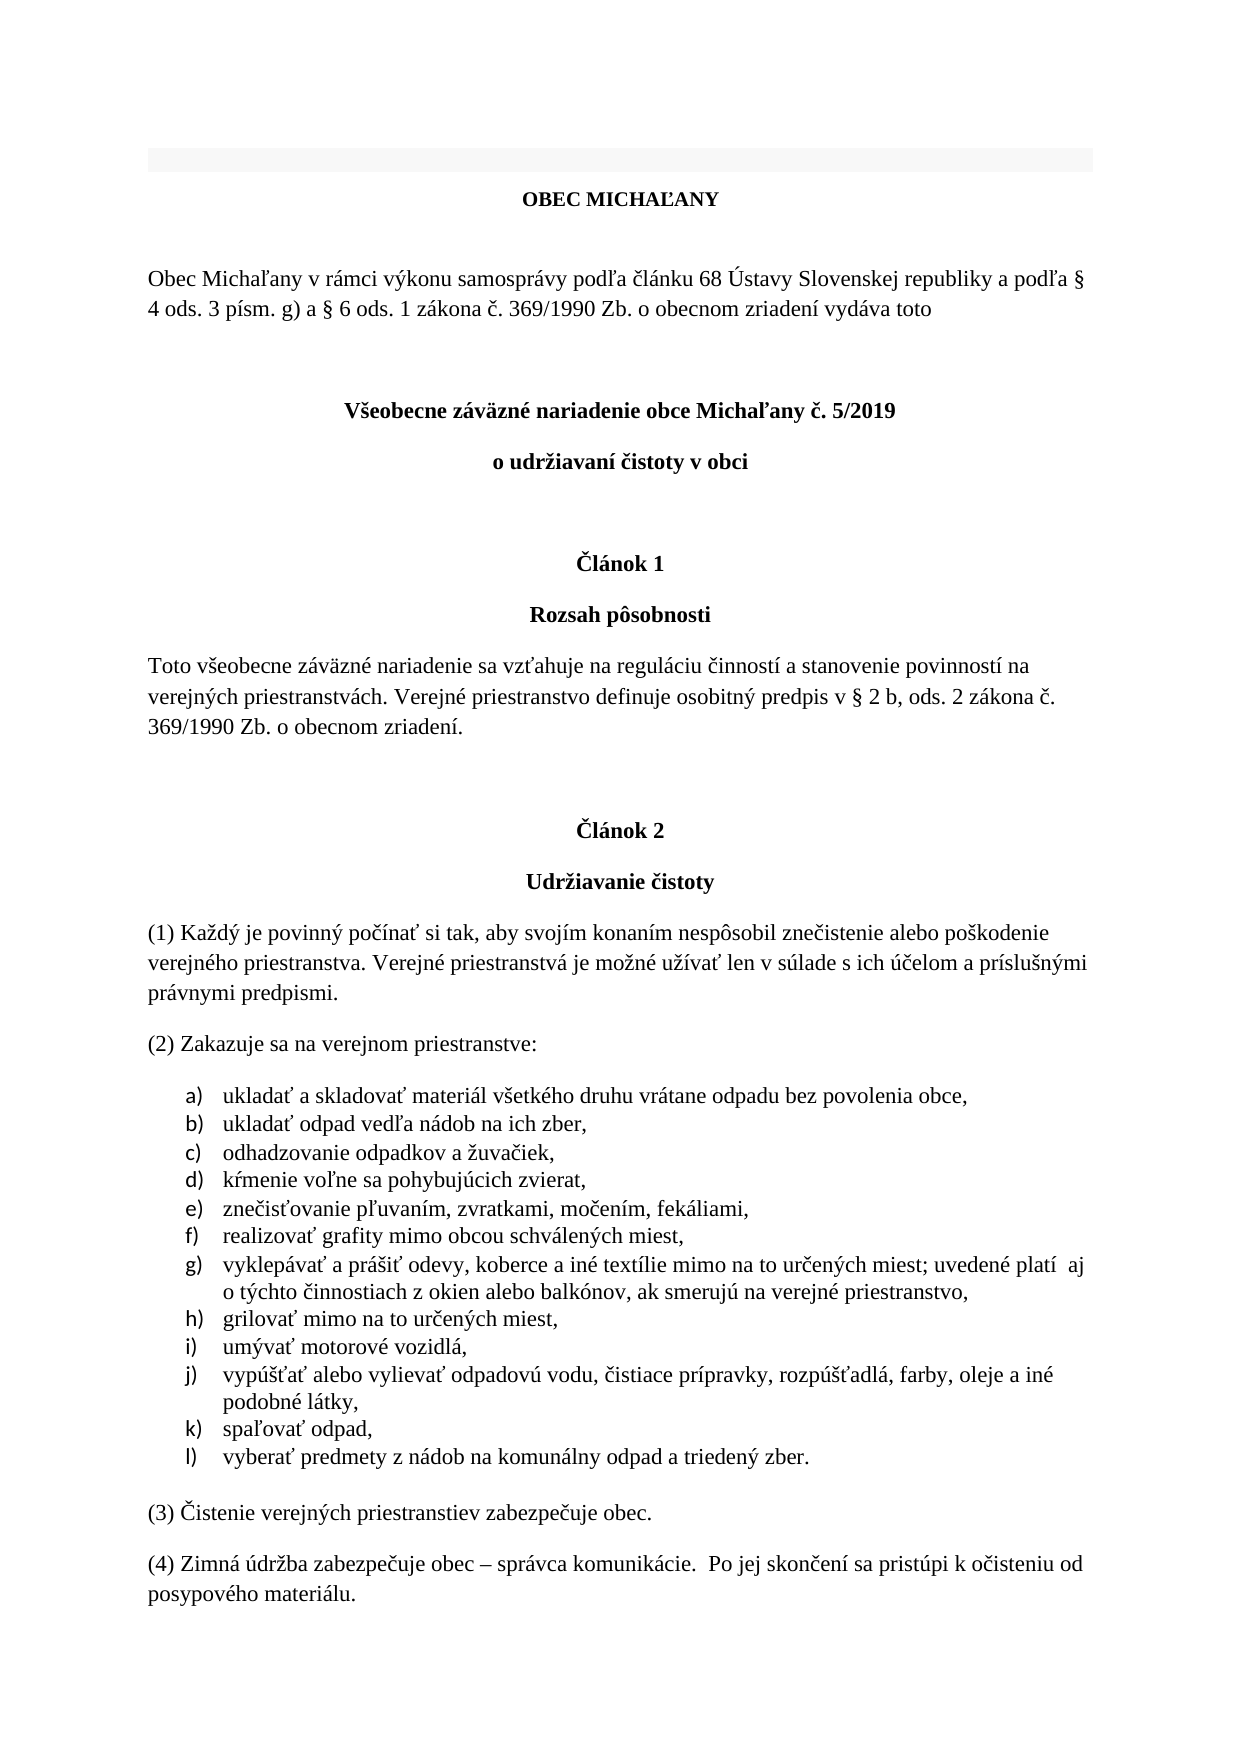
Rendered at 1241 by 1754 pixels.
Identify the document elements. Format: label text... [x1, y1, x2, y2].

list vypúšťať alebo vylievať odpadovú vodu, čistiace prípravky, rozpúšťadlá, farby, oleje a iné podobné látky, [185, 1360, 1093, 1414]
text (4) Zimná údržba zabezpečuje obec – správca komunikácie. Po jej skončení sa pristúpi k očisteniu od posypového materiálu. [148, 1549, 1093, 1606]
text Článok 1 [148, 550, 1093, 577]
text o udržiavaní čistoty v obci [148, 448, 1093, 475]
list vyberať predmety z nádob na komunálny odpad a triedený zber. [185, 1442, 1093, 1471]
list ukladať a skladovať materiál všetkého druhu vrátane odpadu bez povolenia obce, [185, 1082, 1093, 1109]
text Udržiavanie čistoty [148, 868, 1093, 894]
text Toto všeobecne záväzné nariadenie sa vzťahuje na reguláciu činností a stanovenie povinností na verejných priestranstvách. Verejné priestranstvo definuje osobitný predpis v § 2 b, ods. 2 zákona č. 369/1990 Zb. o obecnom zriadení. [148, 652, 1093, 739]
subtitle OBEC MICHAĽANY [148, 187, 1093, 211]
list ukladať odpad vedľa nádob na ich zber, [185, 1109, 1093, 1138]
list znečisťovanie pľuvaním, zvratkami, močením, fekáliami, [185, 1194, 1093, 1222]
list realizovať grafity mimo obcou schválených miest, [185, 1222, 1093, 1250]
text (2) Zakazuje sa na verejnom priestranstve: [148, 1031, 1093, 1057]
list grilovať mimo na to určených miest, [185, 1304, 1093, 1332]
text (1) Každý je povinný počínať si tak, aby svojím konaním nespôsobil znečistenie alebo poškodenie verejného priestranstva. Verejné priestranstvá je možné užívať len v súlade s ich účelom a príslušnými právnymi predpismi. [148, 919, 1093, 1006]
text (3) Čistenie verejných priestranstiev zabezpečuje obec. [148, 1498, 1093, 1525]
list umývať motorové vozidlá, [185, 1332, 1093, 1360]
list odhadzovanie odpadkov a žuvačiek, [185, 1138, 1093, 1166]
text Všeobecne záväzné nariadenie obce Michaľany č. 5/2019 [148, 397, 1093, 424]
list vyklepávať a prášiť odevy, koberce a iné textílie mimo na to určených miest; uvedené platí aj o týchto činnostiach z okien alebo balkónov, ak smerujú na verejné priestranstvo, [185, 1250, 1093, 1304]
list kŕmenie voľne sa pohybujúcich zvierat, [185, 1166, 1093, 1194]
text Článok 2 [148, 817, 1093, 843]
list spaľovať odpad, [185, 1414, 1093, 1442]
text Obec Michaľany v rámci výkonu samosprávy podľa článku 68 Ústavy Slovenskej republiky a podľa § 4 ods. 3 písm. g) a § 6 ods. 1 zákona č. 369/1990 Zb. o obecnom zriadení vydáva toto [148, 265, 1093, 322]
text Rozsah pôsobnosti [148, 601, 1093, 628]
